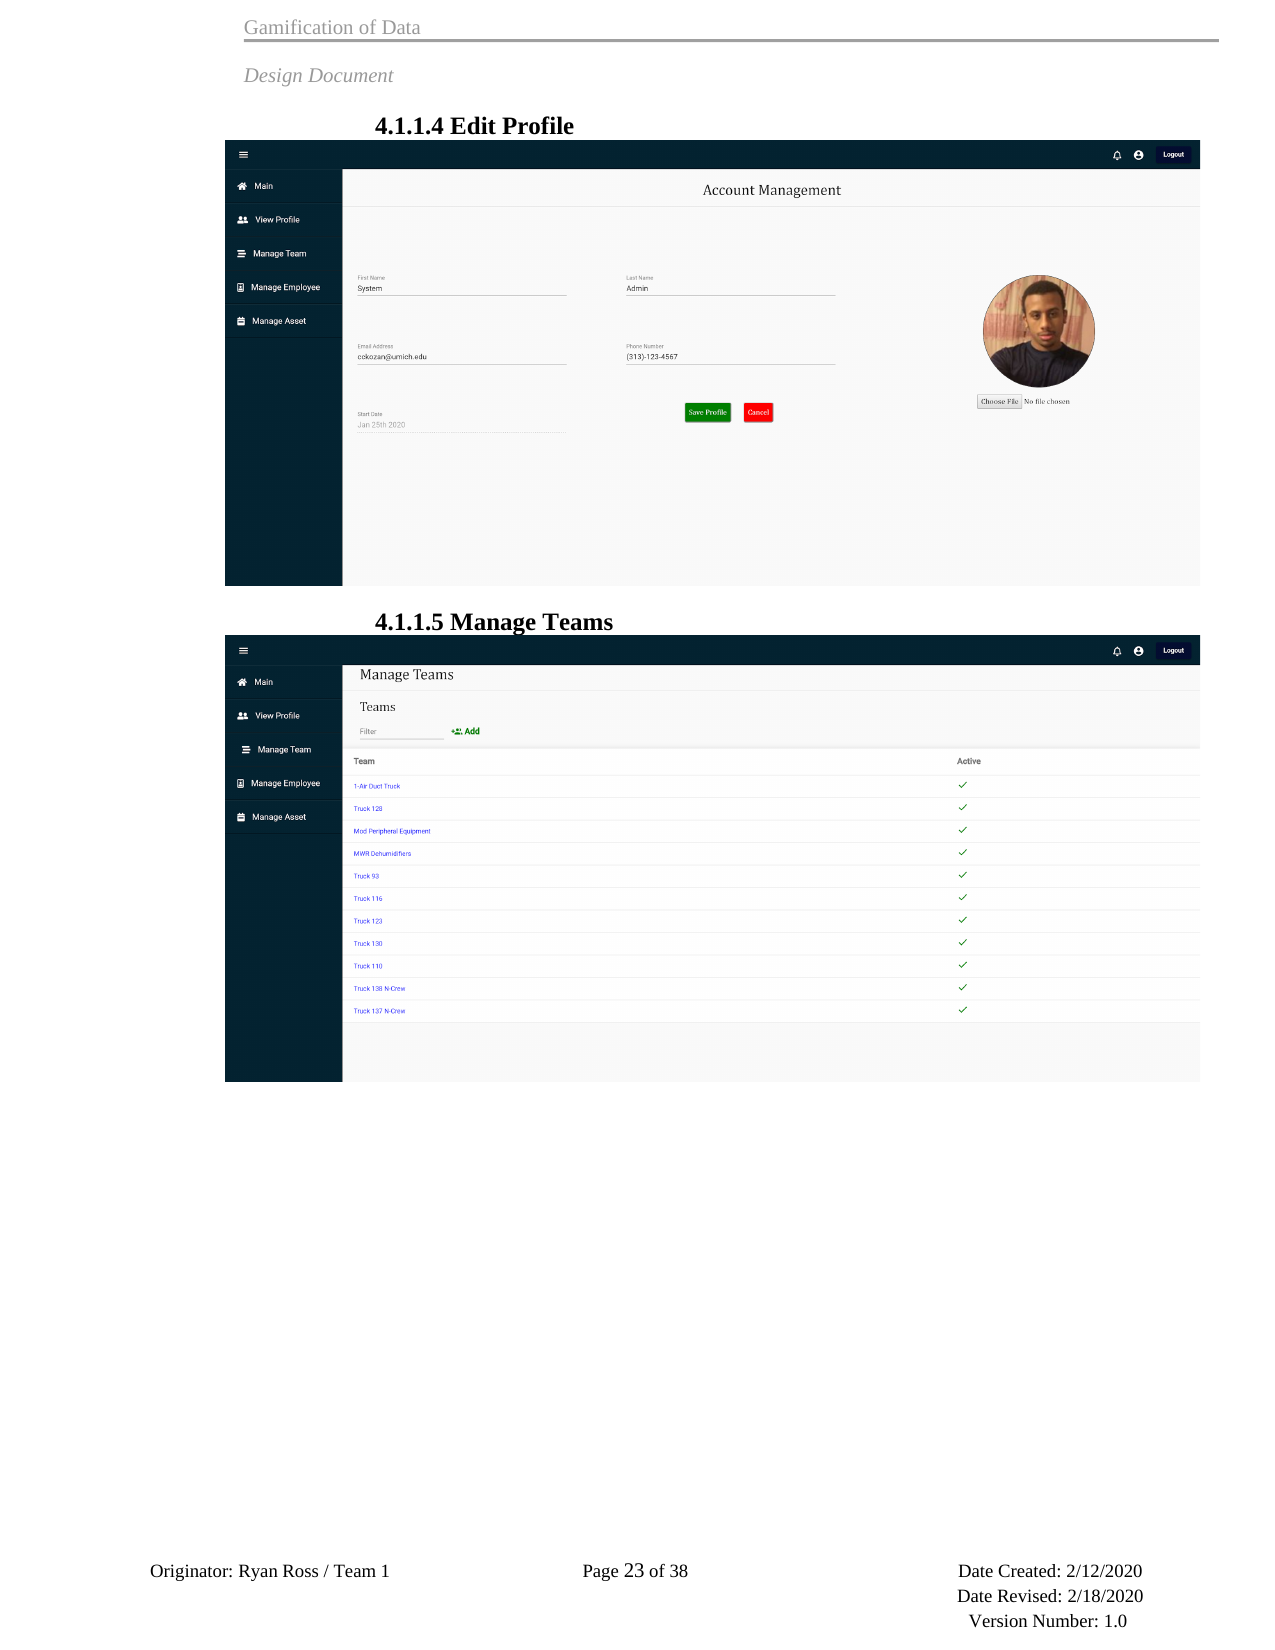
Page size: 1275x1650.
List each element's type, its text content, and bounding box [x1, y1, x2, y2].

picture [225, 635, 1200, 1082]
picture [225, 140, 1200, 586]
subtitle 4.1.1.4 Edit Profile [225, 111, 1125, 140]
subtitle 4.1.1.5 Manage Teams [225, 607, 1125, 635]
